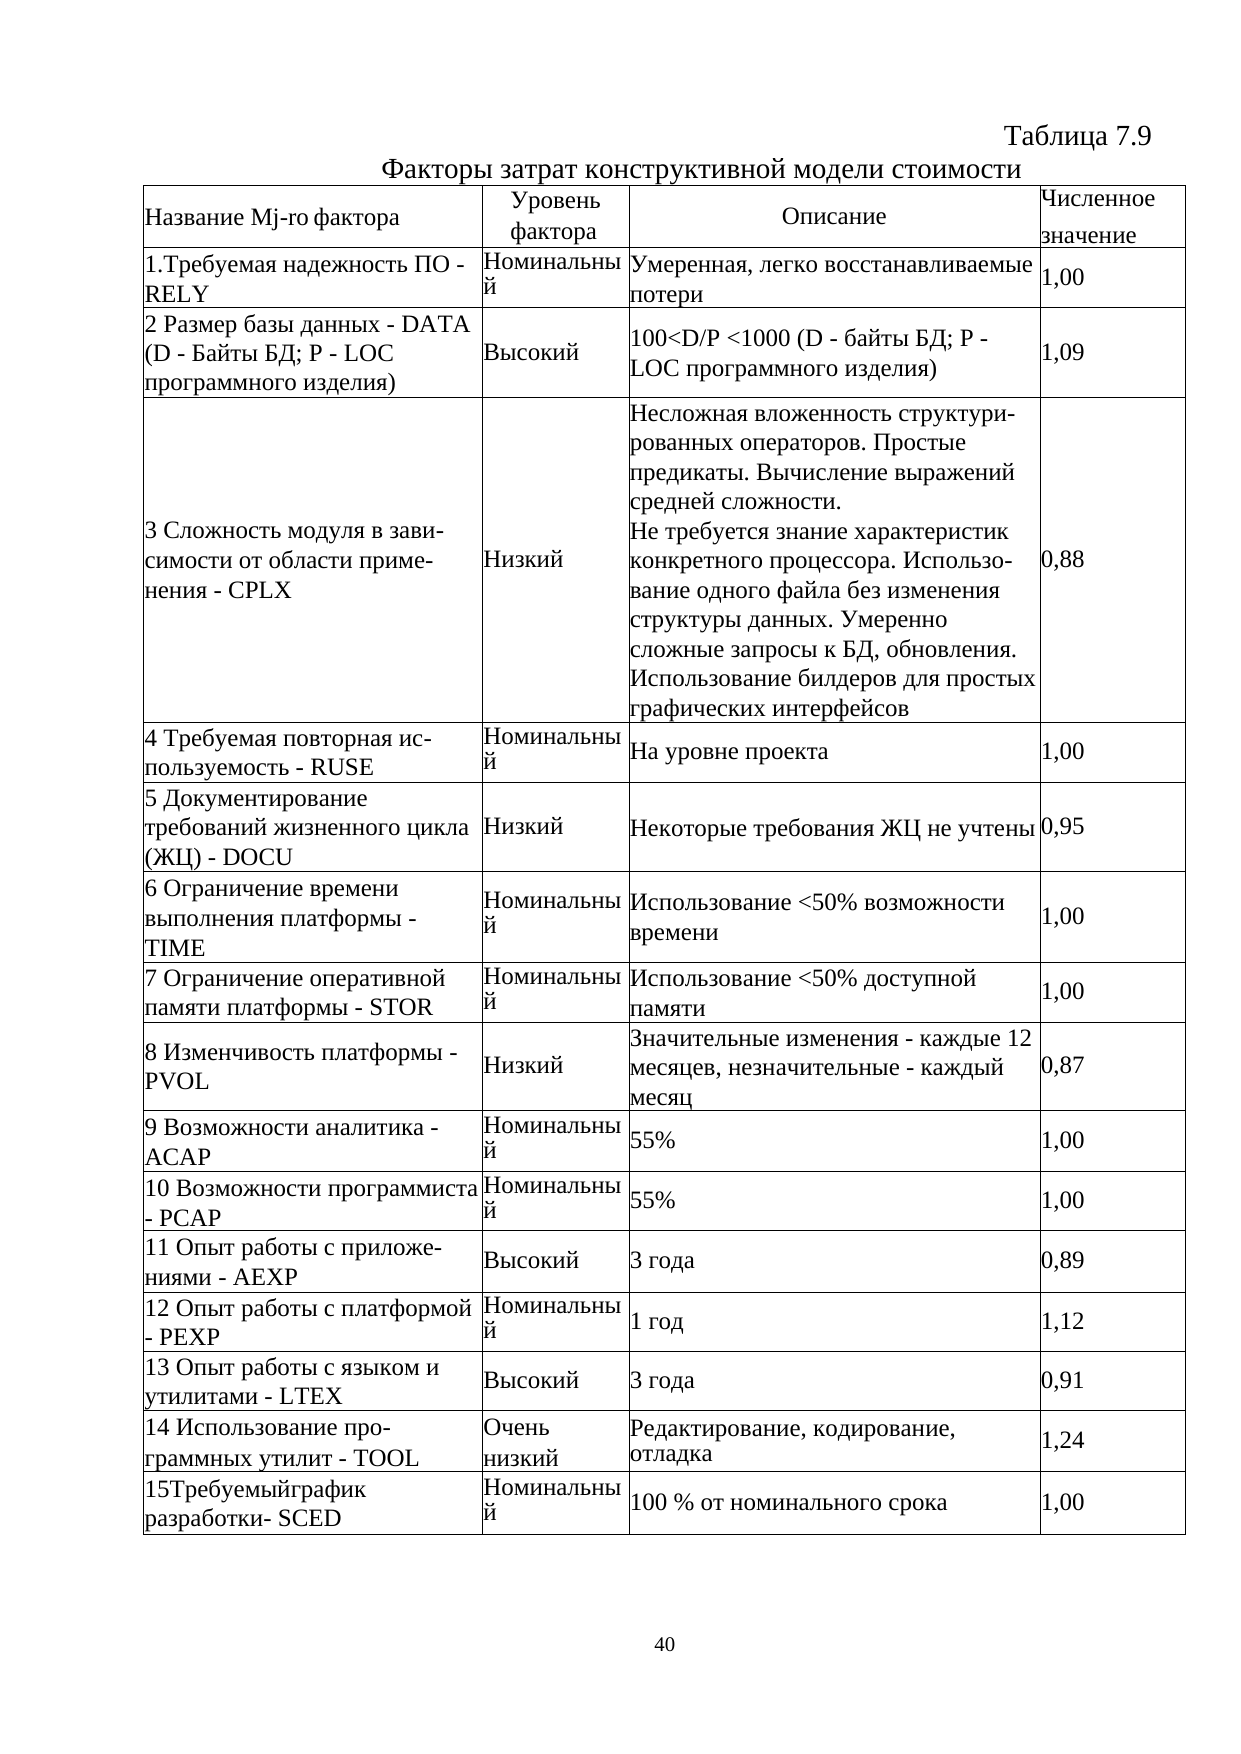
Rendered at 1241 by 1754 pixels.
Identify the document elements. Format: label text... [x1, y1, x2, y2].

table_cell 0,87 [1041, 1023, 1185, 1110]
table_header Название Mj-ro фактора [144, 186, 482, 247]
table_cell 100<D/P <1000 (D - байты БД; Р - LOC программного изделия) [630, 308, 1040, 397]
table_cell 1,00 [1041, 1172, 1185, 1230]
table_cell 55% [630, 1172, 1040, 1230]
table_cell 1,00 [1041, 723, 1185, 782]
table_cell 55% [630, 1111, 1040, 1171]
table_header Численное значение [1041, 186, 1185, 247]
table_cell Умеренная, легко восстанавливаемые потери [630, 248, 1040, 307]
table_cell 1 год [630, 1293, 1040, 1351]
table_cell 100 % от номинального срока [630, 1472, 1040, 1534]
table_cell 0,95 [1041, 783, 1185, 871]
table_cell 2 Размер базы данных - DATA (D - Байты БД; Р - LOC программного изделия) [144, 308, 482, 397]
table_cell 1,00 [1041, 1111, 1185, 1171]
table_cell 1,00 [1041, 248, 1185, 307]
table_cell 4 Требуемая повторная используемость - RUSE [144, 723, 482, 782]
table_cell 14 Использование программных утилит - TOOL [144, 1411, 482, 1471]
table_cell 11 Опыт работы с приложениями - АЕХР [144, 1231, 482, 1292]
table_cell 5 Документирование требований жизненного цикла (ЖЦ) - DOCU [144, 783, 482, 871]
table_cell Несложная вложенность структурированных операторов. Простые предикаты. Вычисление выражений средней сложности. Не требуется знание характеристик конкретного процессора. Использование одного файла без изменения структуры данных. Умеренно сложные запросы к БД, обновления. Использование билдеров для простых графических интерфейсов [630, 398, 1040, 722]
table_header Уровень фактора [483, 186, 629, 247]
table_cell 1,09 [1041, 308, 1185, 397]
table_cell Номинальный [483, 1472, 629, 1534]
table_cell 10 Возможности программиста - РСАР [144, 1172, 482, 1230]
text Таблица 7.9 [177, 118, 1152, 152]
table_cell 3 Сложность модуля в зависимости от области применения - CPLX [144, 398, 482, 722]
table_cell Номинальный [483, 1111, 629, 1171]
table_cell 8 Изменчивость платформы -PVOL [144, 1023, 482, 1110]
table_cell 7 Ограничение оперативной памяти платформы - STOR [144, 963, 482, 1022]
table_cell Номинальный [483, 1172, 629, 1230]
table_cell Номинальный [483, 963, 629, 1022]
table_cell Низкий [483, 783, 629, 871]
table_cell 0,91 [1041, 1352, 1185, 1410]
table_cell 1,24 [1041, 1411, 1185, 1471]
table_cell 9 Возможности аналитика - АСАР [144, 1111, 482, 1171]
table_header Описание [630, 186, 1040, 247]
table_cell Номинальный [483, 248, 629, 307]
table_cell Высокий [483, 1352, 629, 1410]
table_cell На уровне проекта [630, 723, 1040, 782]
table_cell 1.Требуемая надежность ПО - RELY [144, 248, 482, 307]
table_cell Низкий [483, 398, 629, 722]
table_cell Очень низкий [483, 1411, 629, 1471]
table_cell Номинальный [483, 723, 629, 782]
table_cell 0,88 [1041, 398, 1185, 722]
table_cell 1,12 [1041, 1293, 1185, 1351]
table_cell 1,00 [1041, 963, 1185, 1022]
table_cell Некоторые требования ЖЦ не учтены [630, 783, 1040, 871]
table_cell Использование <50% возможности времени [630, 872, 1040, 962]
table_cell Номинальный [483, 1293, 629, 1351]
table_cell 13 Опыт работы с языком и утилитами - LTEX [144, 1352, 482, 1410]
table_cell 3 года [630, 1231, 1040, 1292]
table_cell Значительные изменения - каждые 12 месяцев, незначительные - каждый месяц [630, 1023, 1040, 1110]
table_cell 1,00 [1041, 872, 1185, 962]
table_cell 15Требуемыйграфик разработки- SCED [144, 1472, 482, 1534]
table_cell Редактирование, кодирование, отладка [630, 1411, 1040, 1471]
table_cell 12 Опыт работы с платформой - РЕХР [144, 1293, 482, 1351]
table_cell 1,00 [1041, 1472, 1185, 1534]
table_cell Использование <50% доступной памяти [630, 963, 1040, 1022]
table_cell 0,89 [1041, 1231, 1185, 1292]
text Факторы затрат конструктивной модели стоимости [177, 152, 1152, 185]
table_cell Номинальный [483, 872, 629, 962]
table_cell 3 года [630, 1352, 1040, 1410]
table_cell Высокий [483, 1231, 629, 1292]
table_cell Низкий [483, 1023, 629, 1110]
table_cell 6 Ограничение времени выполнения платформы - TIME [144, 872, 482, 962]
table_cell Высокий [483, 308, 629, 397]
